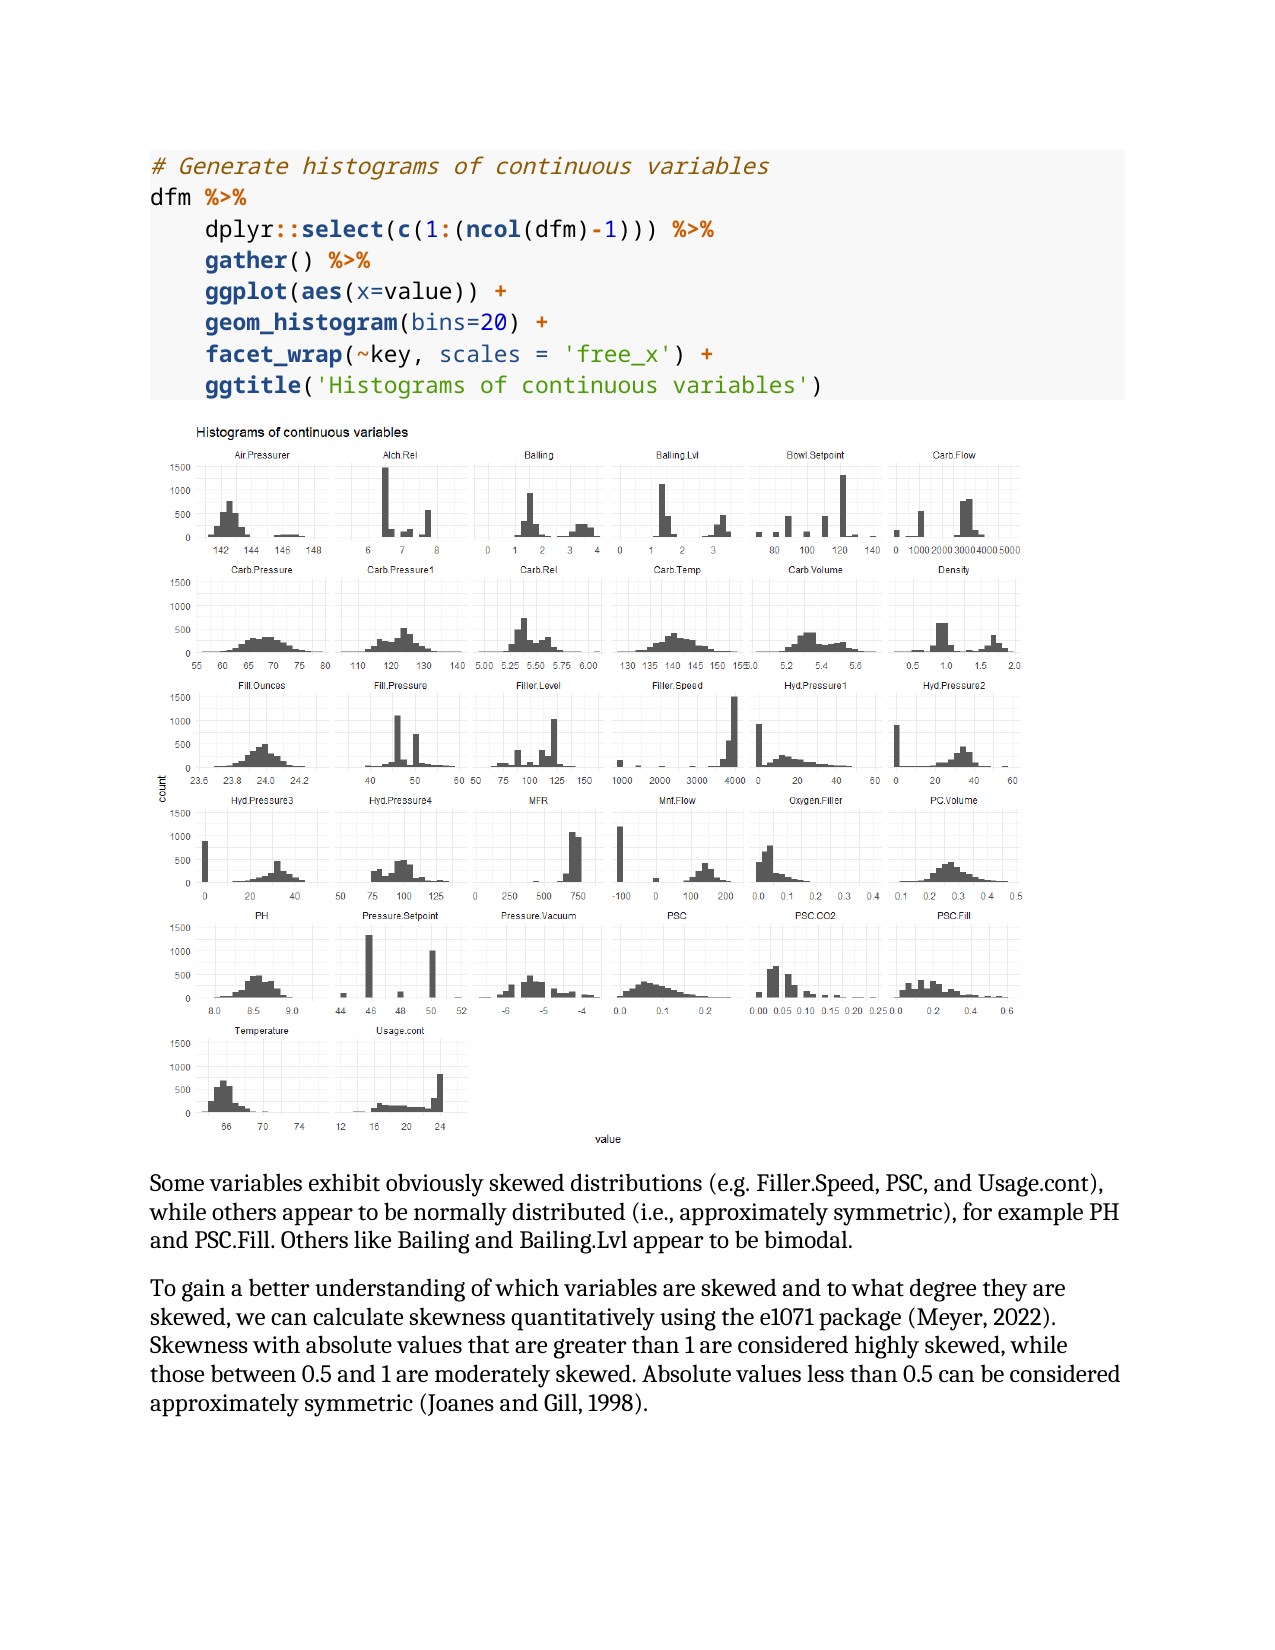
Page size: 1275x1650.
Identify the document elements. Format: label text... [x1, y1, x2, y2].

picture [150, 420, 1025, 1150]
text # Generate histograms of continuous variables dfm %>% dplyr::select(c(1:(ncol(dfm)-1))) %>% gather() %>% ggplot(aes(x=value)) + geom_histogram(bins=20) + facet_wrap(~key, scales = 'free_x') + ggtitle('Histograms of continuous variables') [150, 150, 1125, 400]
text To gain a better understanding of which variables are skewed and to what degree they are skewed, we can calculate skewness quantitatively using the e1071 package (Meyer, 2022). Skewness with absolute values that are greater than 1 are considered highly skewed, while those between 0.5 and 1 are moderately skewed. Absolute values less than 0.5 can be considered approximately symmetric (Joanes and Gill, 1998). [150, 1274, 1125, 1417]
text Some variables exhibit obviously skewed distributions (e.g. Filler.Speed, PSC, and Usage.cont), while others appear to be normally distributed (i.e., approximately symmetric), for example PH and PSC.Fill. Others like Bailing and Bailing.Lvl appear to be bimodal. [150, 1169, 1125, 1255]
